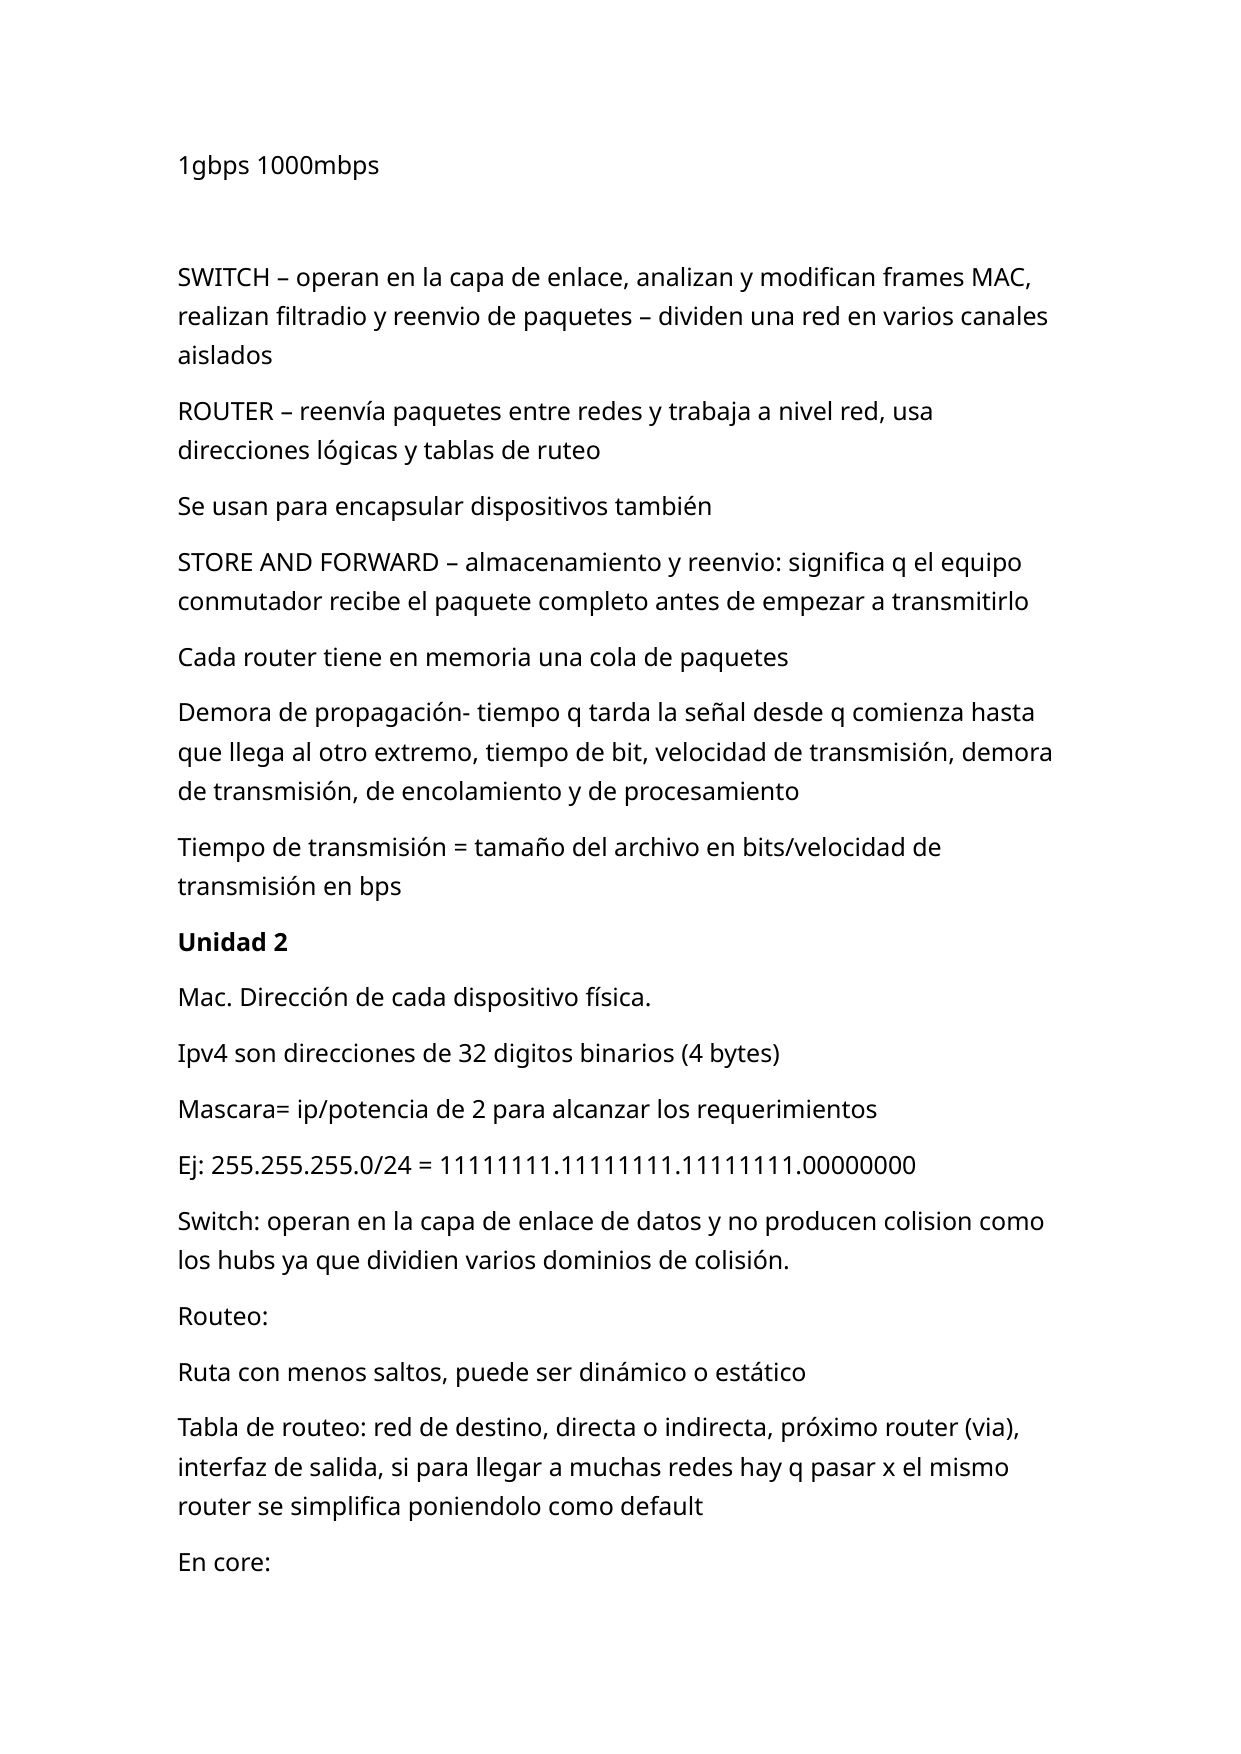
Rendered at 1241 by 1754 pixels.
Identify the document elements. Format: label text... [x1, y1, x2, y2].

text Ej: 255.255.255.0/24 = 11111111.11111111.11111111.00000000 [177, 1148, 1063, 1182]
text STORE AND FORWARD – almacenamiento y reenvio: significa q el equipo conmutador recibe el paquete completo antes de empezar a transmitirlo [177, 544, 1063, 617]
text SWITCH – operan en la capa de enlace, analizan y modifican frames MAC, realizan filtradio y reenvio de paquetes – dividen una red en varios canales aislados [177, 259, 1063, 372]
text 1gbps 1000mbps [177, 148, 1063, 182]
text Ipv4 son direcciones de 32 digitos binarios (4 bytes) [177, 1036, 1063, 1070]
text En core: [177, 1544, 1063, 1578]
text Demora de propagación- tiempo q tarda la señal desde q comienza hasta que llega al otro extremo, tiempo de bit, velocidad de transmisión, demora de transmisión, de encolamiento y de procesamiento [177, 695, 1063, 807]
text Switch: operan en la capa de enlace de datos y no producen colision como los hubs ya que dividien varios dominios de colisión. [177, 1203, 1063, 1277]
text Ruta con menos saltos, puede ser dinámico o estático [177, 1354, 1063, 1388]
text Mac. Dirección de cada dispositivo física. [177, 980, 1063, 1014]
text Cada router tiene en memoria una cola de paquetes [177, 639, 1063, 673]
text Mascara= ip/potencia de 2 para alcanzar los requerimientos [177, 1092, 1063, 1126]
text ROUTER – reenvía paquetes entre redes y trabaja a nivel red, usa direcciones lógicas y tablas de ruteo [177, 393, 1063, 467]
text Tabla de routeo: red de destino, directa o indirecta, próximo router (via), interfaz de salida, si para llegar a muchas redes hay q pasar x el mismo router se simplifica poniendolo como default [177, 1410, 1063, 1522]
text Se usan para encapsular dispositivos también [177, 488, 1063, 522]
text Unidad 2 [177, 924, 1063, 958]
text Routeo: [177, 1298, 1063, 1332]
text Tiempo de transmisión = tamaño del archivo en bits/velocidad de transmisión en bps [177, 829, 1063, 902]
